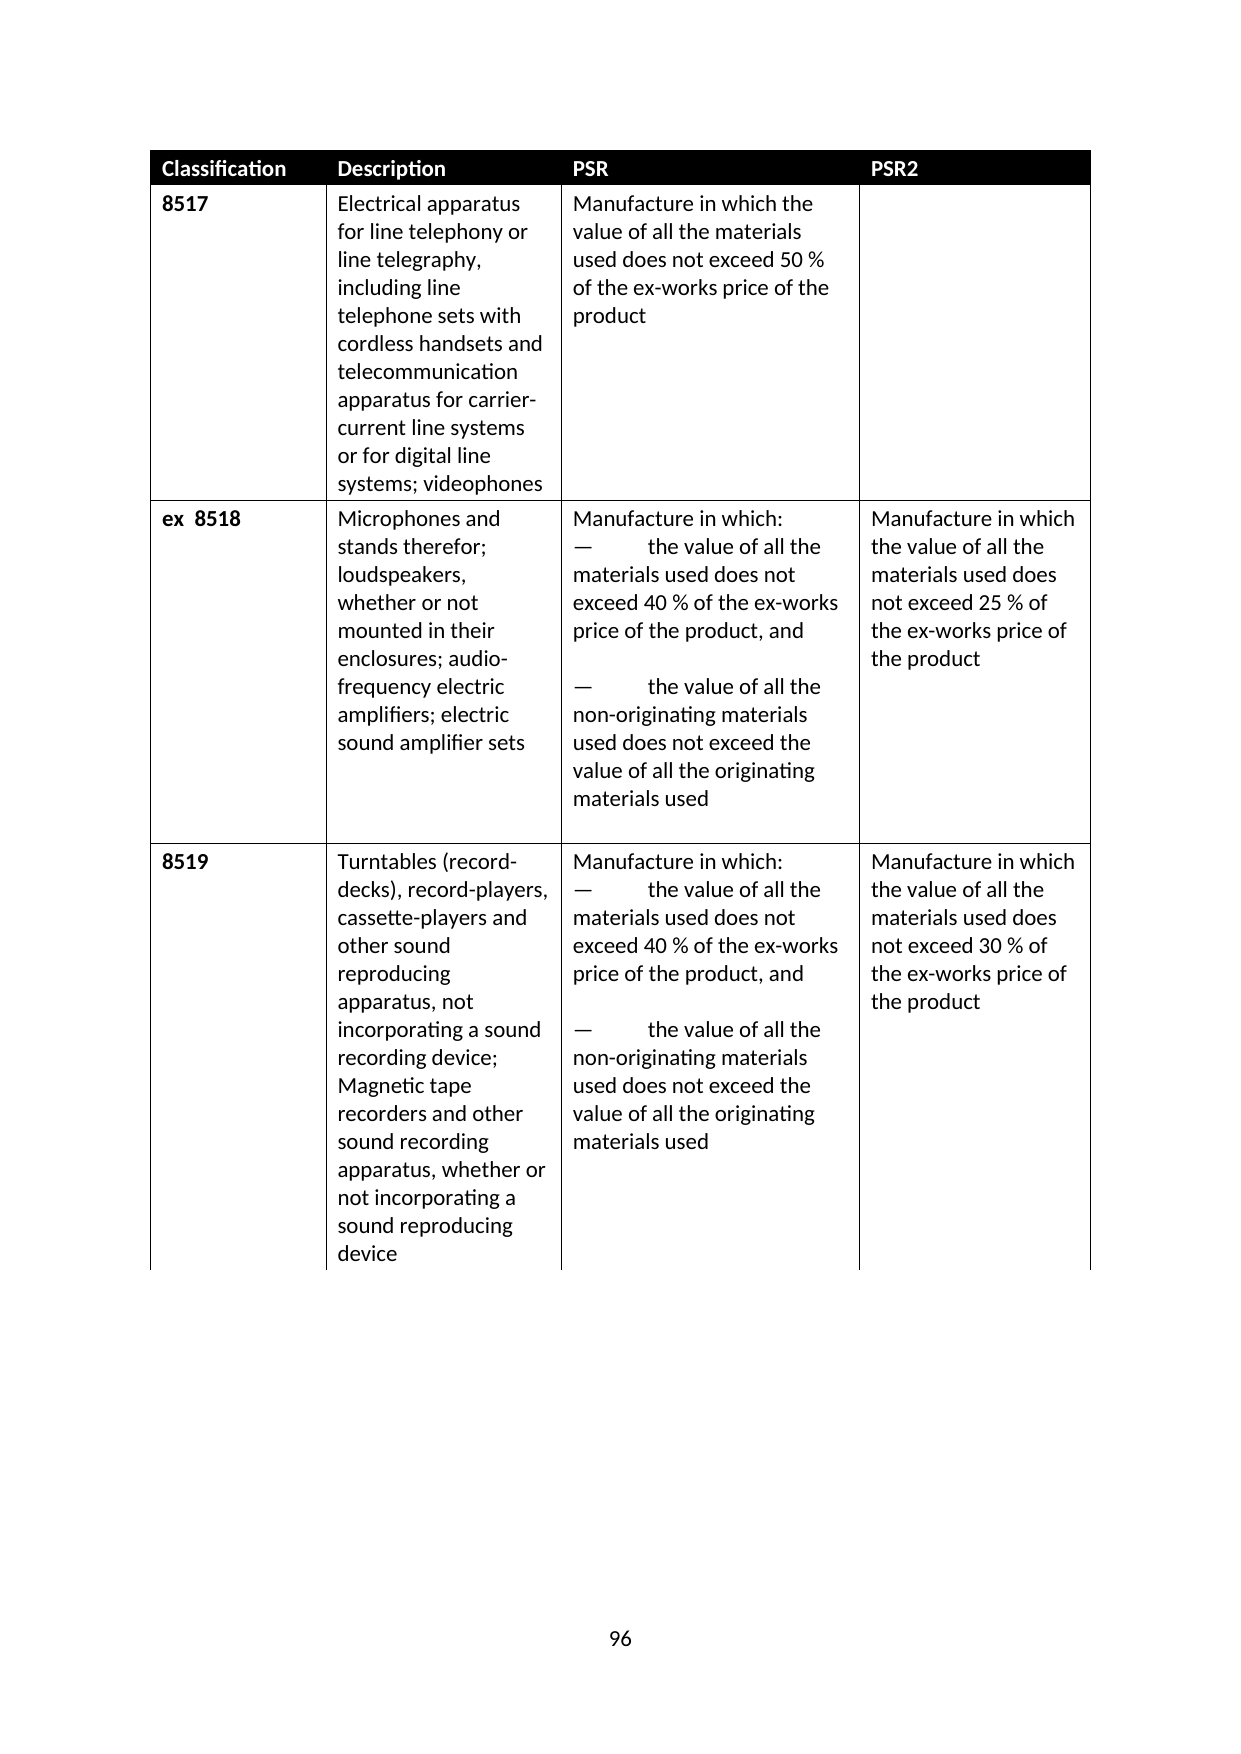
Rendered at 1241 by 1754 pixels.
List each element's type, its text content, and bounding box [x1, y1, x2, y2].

table_cell Manufacture in which the value of all the materials used does not exceed 30 % of the ex-works price of the product [860, 844, 1090, 1270]
table_cell Manufacture in which the value of all the materials used does not exceed 25 % of the ex-works price of the product [860, 501, 1090, 843]
table_cell [860, 185, 1090, 500]
table_header PSR2 [860, 151, 1090, 185]
table_cell Microphones and stands therefor; loudspeakers, whether or not mounted in their enclosures; audio-frequency electric amplifiers; electric sound amplifier sets [327, 501, 561, 843]
table_cell Turntables (record-decks), record-players, cassette-players and other sound reproducing apparatus, not incorporating a sound recording device; Magnetic tape recorders and other sound recording apparatus, whether or not incorporating a sound reproducing device [327, 844, 561, 1270]
table_cell ex 8518 [151, 501, 326, 843]
table_header Classification [151, 151, 326, 185]
table_cell Electrical apparatus for line telephony or line telegraphy, including line telephone sets with cordless handsets and telecommunication apparatus for carrier-current line systems or for digital line systems; videophones [327, 185, 561, 500]
table_cell 8517 [151, 185, 326, 500]
table_cell 8519 [151, 844, 326, 1270]
table_header PSR [562, 151, 859, 185]
table_cell Manufacture in which the value of all the materials used does not exceed 50 % of the ex-works price of the product [562, 185, 859, 500]
table_header Description [327, 151, 561, 185]
